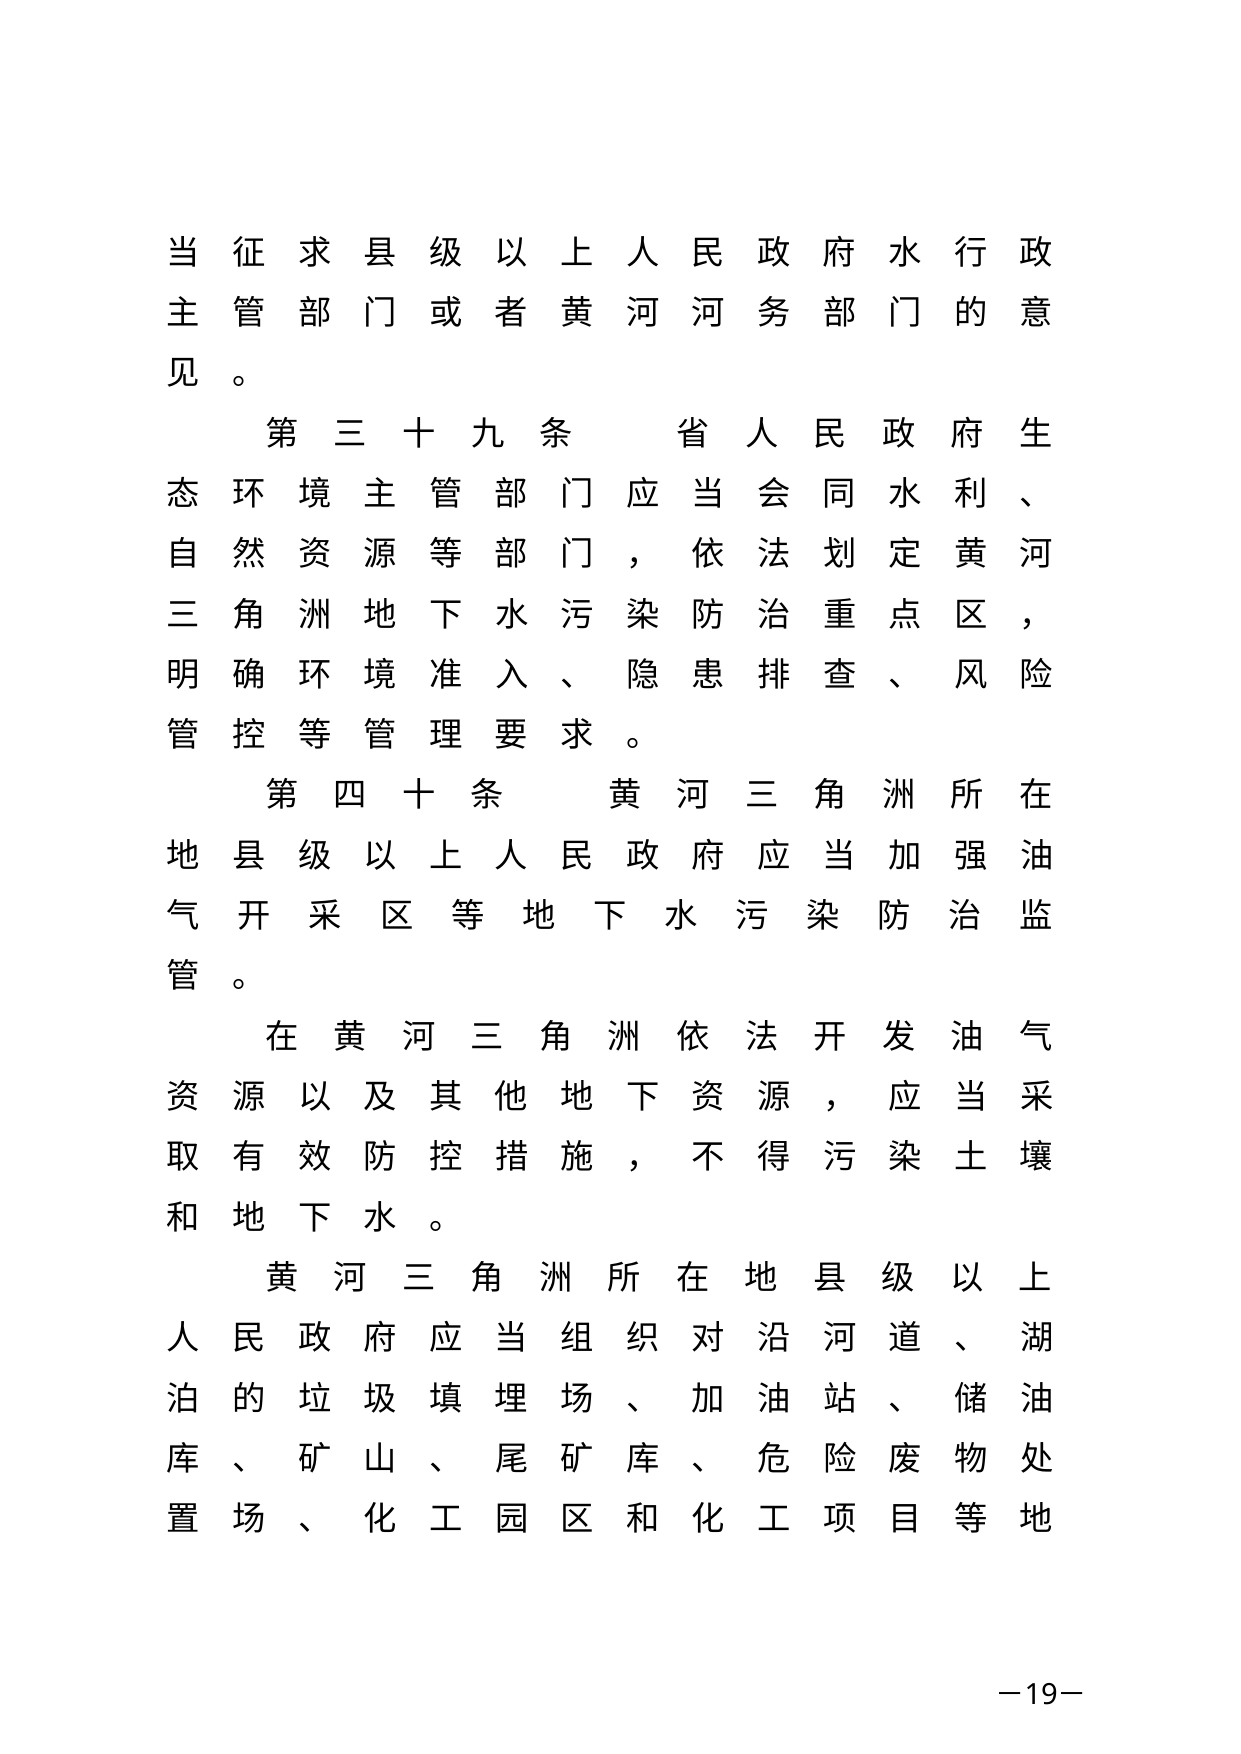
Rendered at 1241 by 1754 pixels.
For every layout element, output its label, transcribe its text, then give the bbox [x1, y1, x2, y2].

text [167, 219, 1085, 400]
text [167, 1245, 1085, 1546]
text 第四十条 黄河三角洲所在地县级以上人民政府应当加强油气开采区等地下水污染防治监管。 [167, 762, 1085, 1003]
text 第三十九条 省人民政府生态环境主管部门应当会同水利、自然资源等部门，依法划定黄河三角洲地下水污染防治重点区，明确环境准入、隐患排查、风险管控等管理要求。 [167, 400, 1085, 762]
text 在黄河三角洲依法开发油气资源以及其他地下资源，应当采取有效防控措施，不得污染土壤和地下水。 [167, 1003, 1085, 1245]
